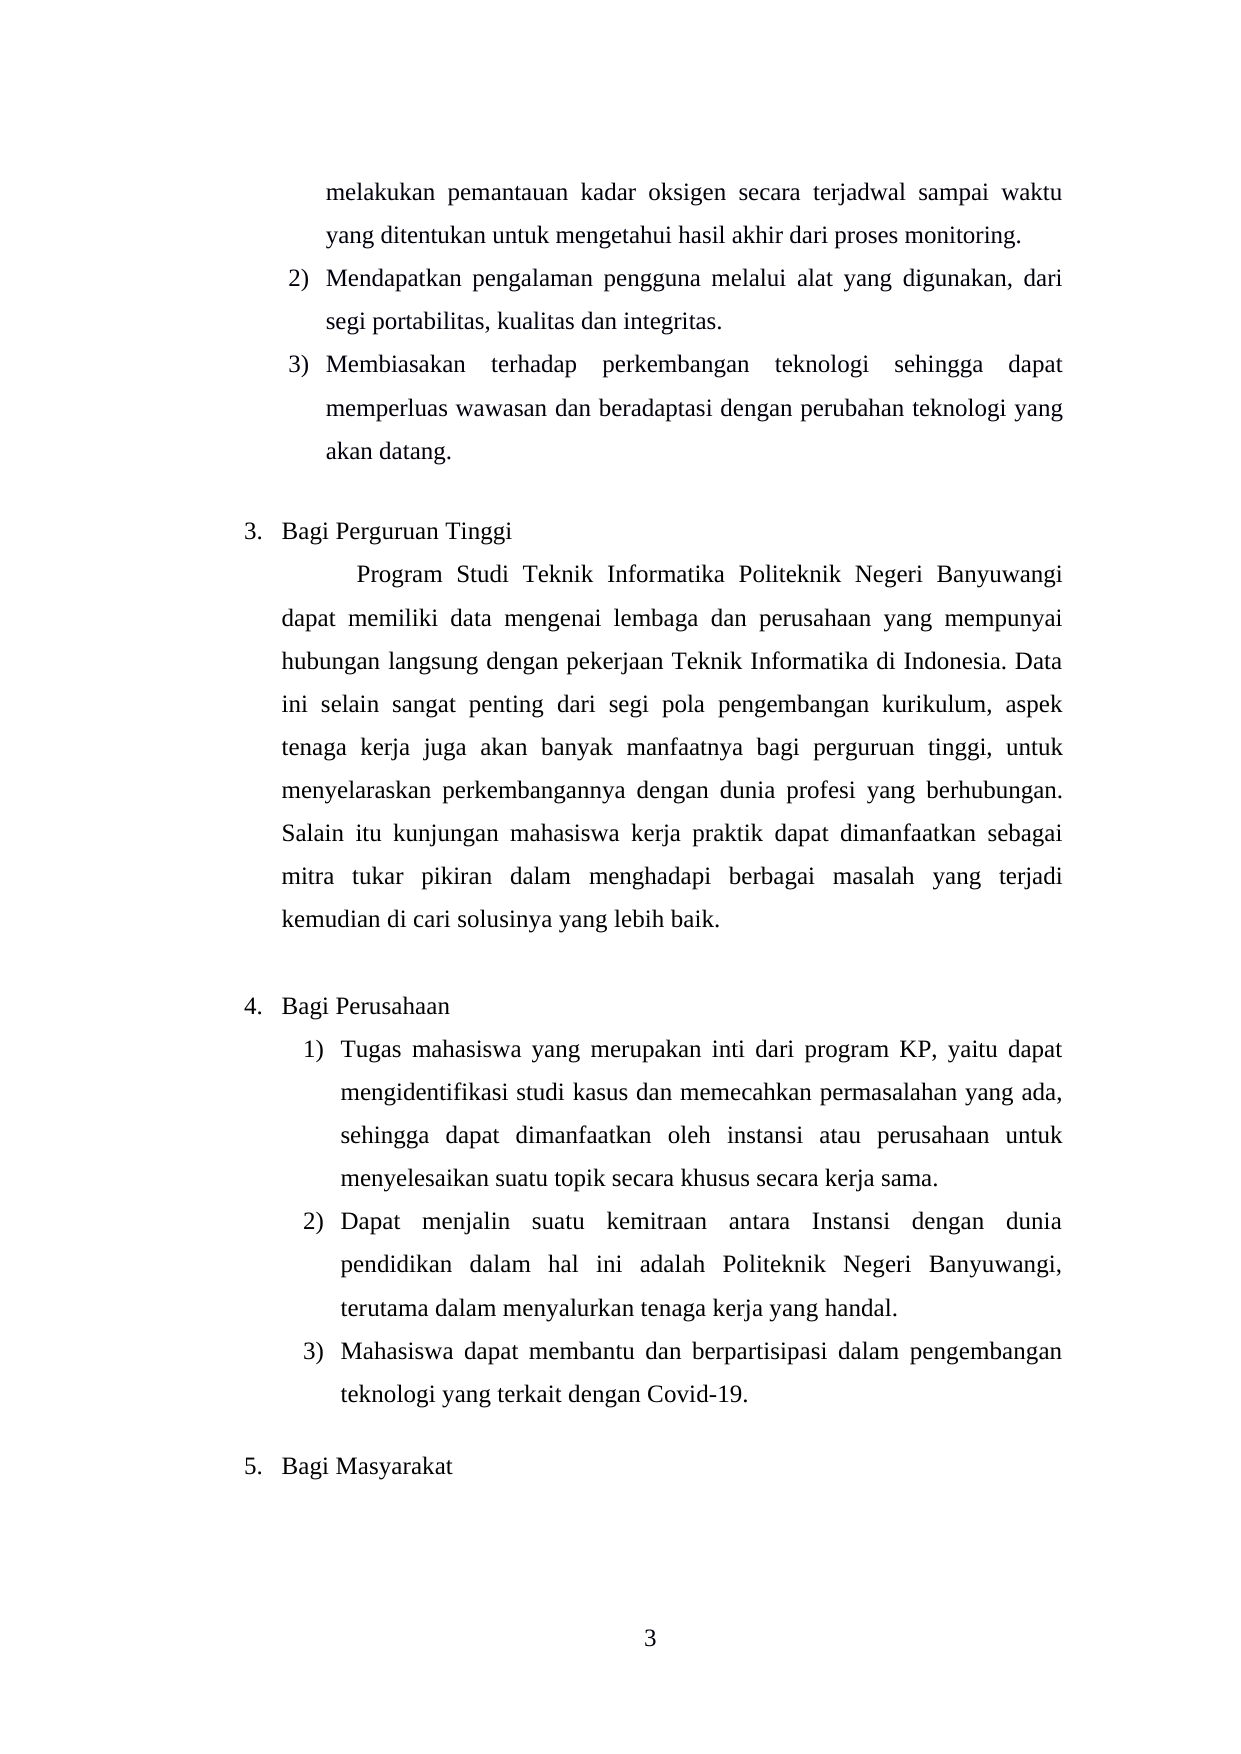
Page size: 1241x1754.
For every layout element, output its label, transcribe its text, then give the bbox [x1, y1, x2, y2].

list Bagi Perguruan Tinggi [244, 516, 1063, 545]
list Mahasiswa dapat membantu dan berpartisipasi dalam pengembangan teknologi yang terkait dengan Covid-19. [303, 1336, 1063, 1408]
list Bagi Perusahaan [244, 991, 1063, 1019]
list Mendapatkan pengalaman pengguna melalui alat yang digunakan, dari segi portabilitas, kualitas dan integritas. [288, 263, 1063, 335]
text Program Studi Teknik Informatika Politeknik Negeri Banyuwangi dapat memiliki data mengenai lembaga dan perusahaan yang mempunyai hubungan langsung dengan pekerjaan Teknik Informatika di Indonesia. Data ini selain sangat penting dari segi pola pengembangan kurikulum, aspek tenaga kerja juga akan banyak manfaatnya bagi perguruan tinggi, untuk menyelaraskan perkembangannya dengan dunia profesi yang berhubungan. Salain itu kunjungan mahasiswa kerja praktik dapat dimanfaatkan sebagai mitra tukar pikiran dalam menghadapi berbagai masalah yang terjadi kemudian di cari solusinya yang lebih baik. [281, 559, 1063, 933]
list Dapat menjalin suatu kemitraan antara Instansi dengan dunia pendidikan dalam hal ini adalah Politeknik Negeri Banyuwangi, terutama dalam menyalurkan tenaga kerja yang handal. [303, 1206, 1063, 1321]
list Bagi Masyarakat [244, 1451, 1063, 1479]
list Membiasakan terhadap perkembangan teknologi sehingga dapat memperluas wawasan dan beradaptasi dengan perubahan teknologi yang akan datang. [288, 349, 1063, 464]
list Tugas mahasiswa yang merupakan inti dari program KP, yaitu dapat mengidentifikasi studi kasus dan memecahkan permasalahan yang ada, sehingga dapat dimanfaatkan oleh instansi atau perusahaan untuk menyelesaikan suatu topik secara khusus secara kerja sama. [303, 1034, 1063, 1192]
